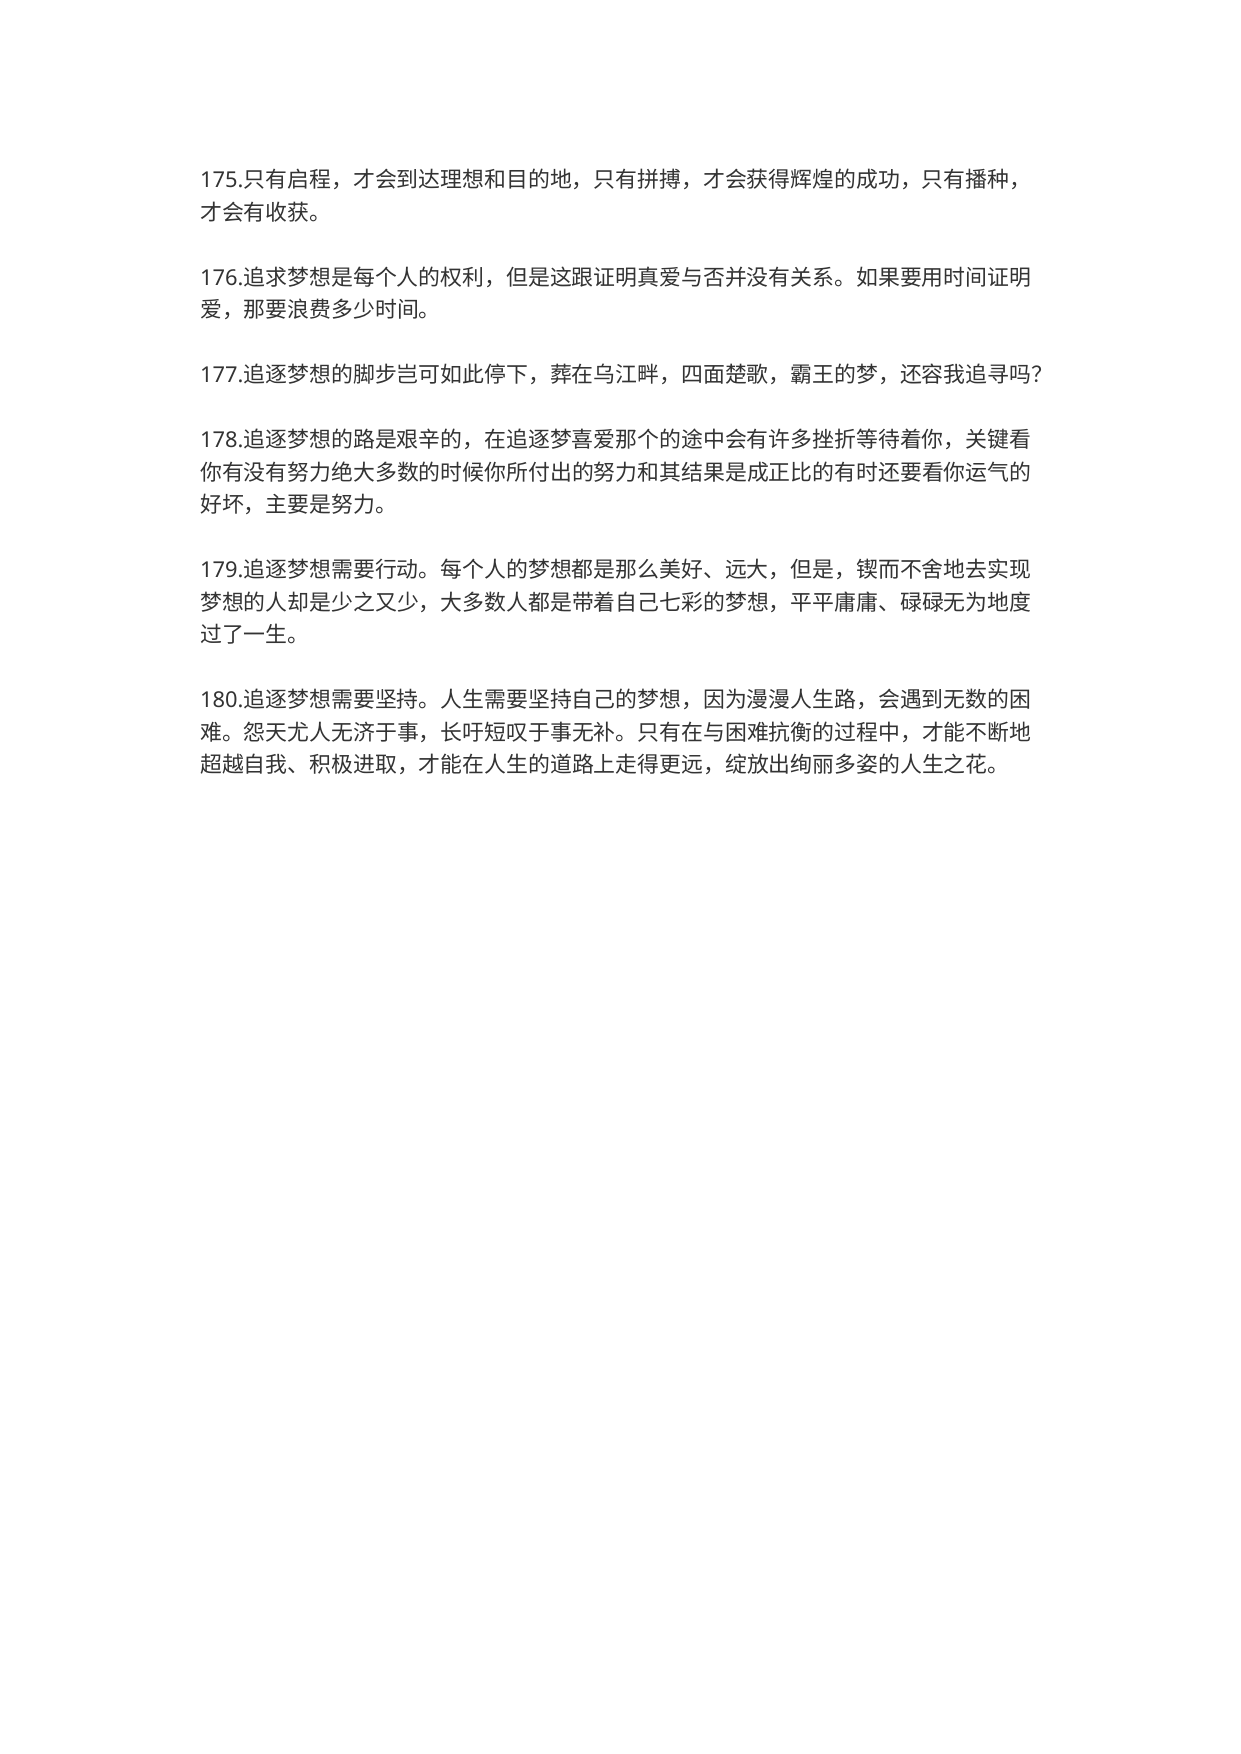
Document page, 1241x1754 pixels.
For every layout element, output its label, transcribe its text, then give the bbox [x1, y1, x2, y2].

text 180.追逐梦想需要坚持。人生需要坚持自己的梦想，因为漫漫人生路，会遇到无数的困难。怨天尤人无济于事，长吁短叹于事无补。只有在与困难抗衡的过程中，才能不断地超越自我、积极进取，才能在人生的道路上走得更远，绽放出绚丽多姿的人生之花。 [200, 682, 1040, 779]
text 176.追求梦想是每个人的权利，但是这跟证明真爱与否并没有关系。如果要用时间证明爱，那要浪费多少时间。 [200, 259, 1040, 324]
text 179.追逐梦想需要行动。每个人的梦想都是那么美好、远大，但是，锲而不舍地去实现梦想的人却是少之又少，大多数人都是带着自己七彩的梦想，平平庸庸、碌碌无为地度过了一生。 [200, 552, 1040, 649]
text 175.只有启程，才会到达理想和目的地，只有拼搏，才会获得辉煌的成功，只有播种，才会有收获。 [200, 162, 1040, 227]
text 178.追逐梦想的路是艰辛的，在追逐梦喜爱那个的途中会有许多挫折等待着你，关键看你有没有努力绝大多数的时候你所付出的努力和其结果是成正比的有时还要看你运气的好坏，主要是努力。 [200, 422, 1040, 519]
